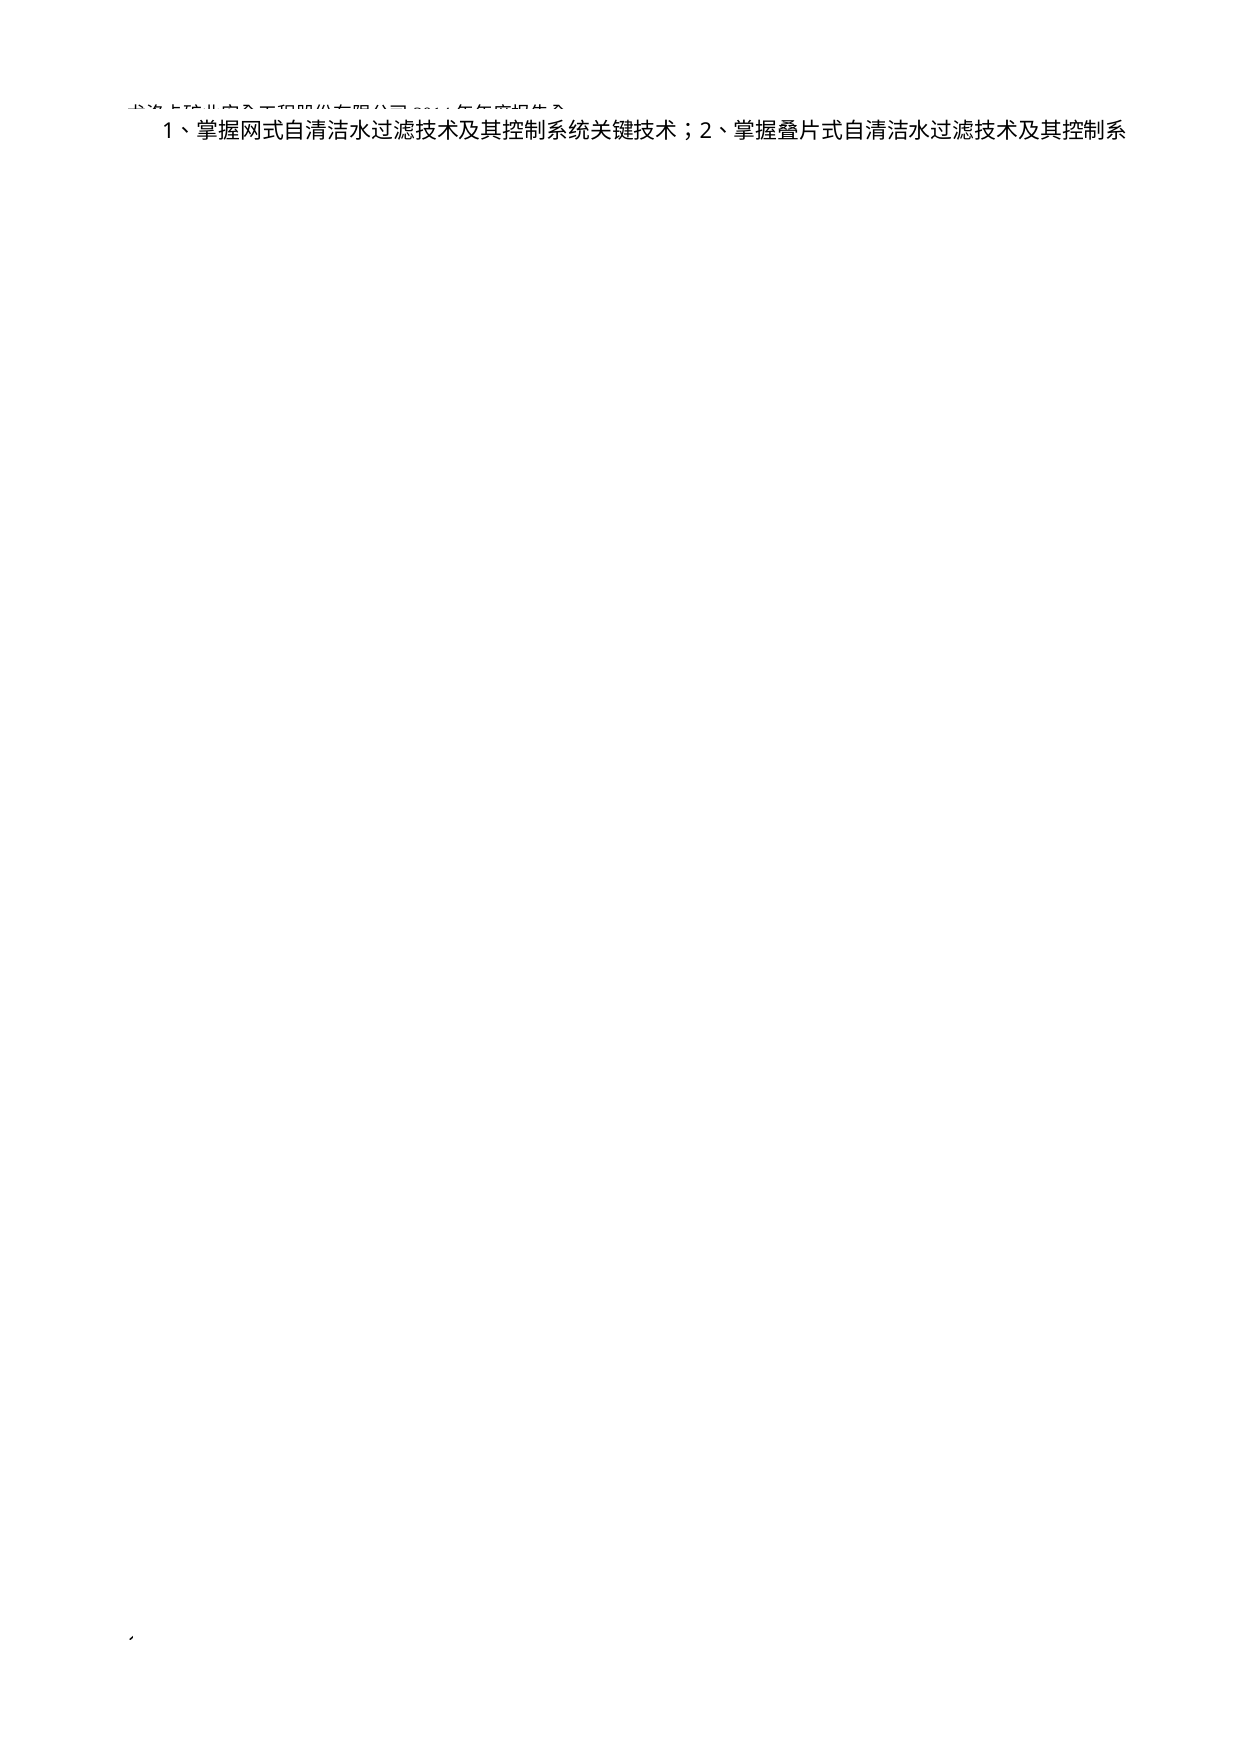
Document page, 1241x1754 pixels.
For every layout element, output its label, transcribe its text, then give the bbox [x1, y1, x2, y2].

text 1、掌握网式自清洁水过滤技术及其控制系统关键技术；2、掌握叠片式自清洁水过滤技术及其控制系 [162, 114, 1134, 144]
